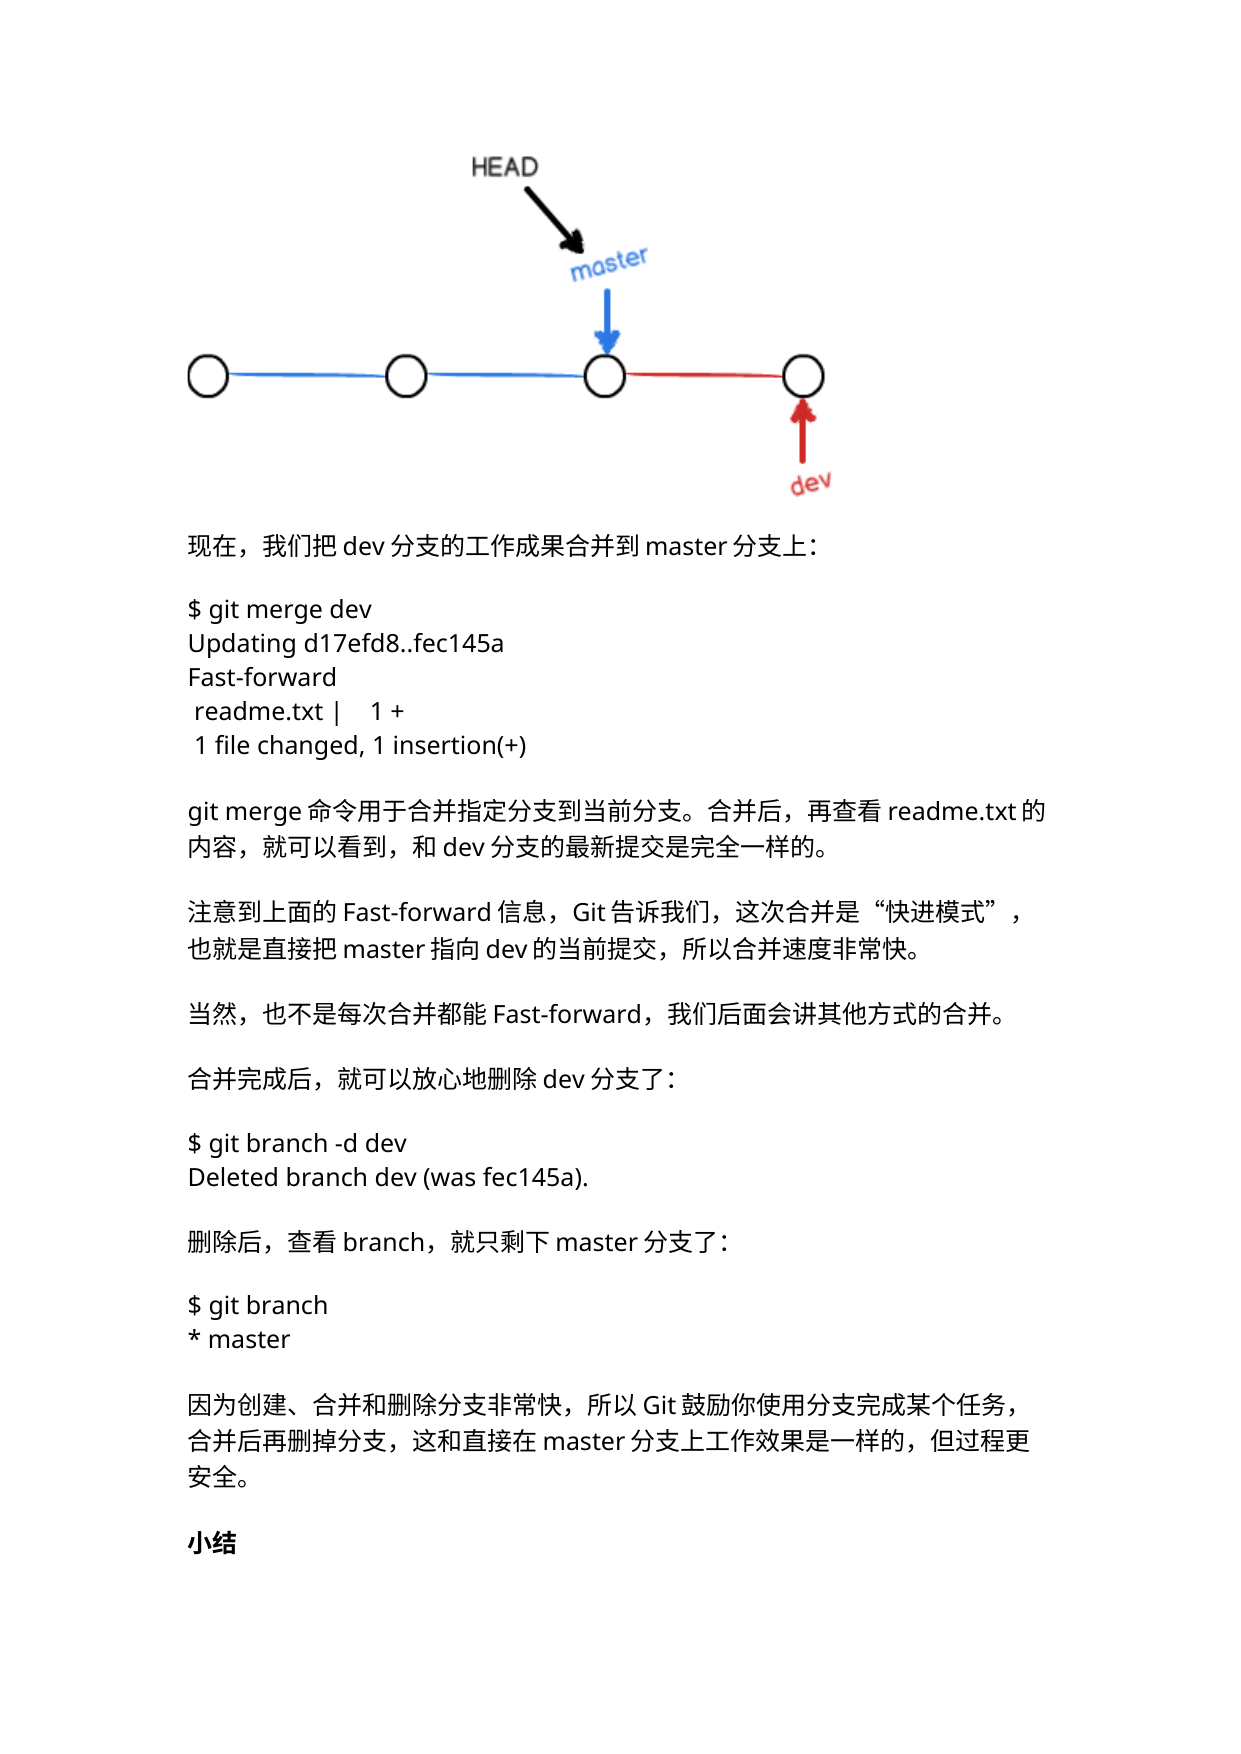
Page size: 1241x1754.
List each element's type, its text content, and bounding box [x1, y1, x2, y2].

text 1 file changed, 1 insertion(+) [187, 728, 1053, 762]
subtitle 小结 [187, 1523, 1053, 1559]
text * master [187, 1322, 1053, 1356]
text readme.txt | 1 + [187, 694, 1053, 728]
text Fast-forward [187, 660, 1053, 694]
text Deleted branch dev (was fec145a). [187, 1159, 1053, 1193]
text 因为创建、合并和删除分支非常快，所以Git鼓励你使用分支完成某个任务，合并后再删掉分支，这和直接在master分支上工作效果是一样的，但过程更安全。 [187, 1385, 1053, 1494]
text git merge命令用于合并指定分支到当前分支。合并后，再查看readme.txt的内容，就可以看到，和dev分支的最新提交是完全一样的。 [187, 791, 1053, 864]
picture [187, 150, 842, 497]
text 删除后，查看branch，就只剩下master分支了： [187, 1223, 1053, 1259]
text 现在，我们把dev分支的工作成果合并到master分支上： [187, 526, 1053, 562]
text 合并完成后，就可以放心地删除dev分支了： [187, 1060, 1053, 1096]
text $ git branch -d dev [187, 1125, 1053, 1159]
text $ git merge dev [187, 592, 1053, 626]
text Updating d17efd8..fec145a [187, 626, 1053, 660]
text 注意到上面的Fast-forward信息，Git告诉我们，这次合并是“快进模式”，也就是直接把master指向dev的当前提交，所以合并速度非常快。 [187, 893, 1053, 965]
text $ git branch [187, 1288, 1053, 1322]
text 当然，也不是每次合并都能Fast-forward，我们后面会讲其他方式的合并。 [187, 994, 1053, 1031]
